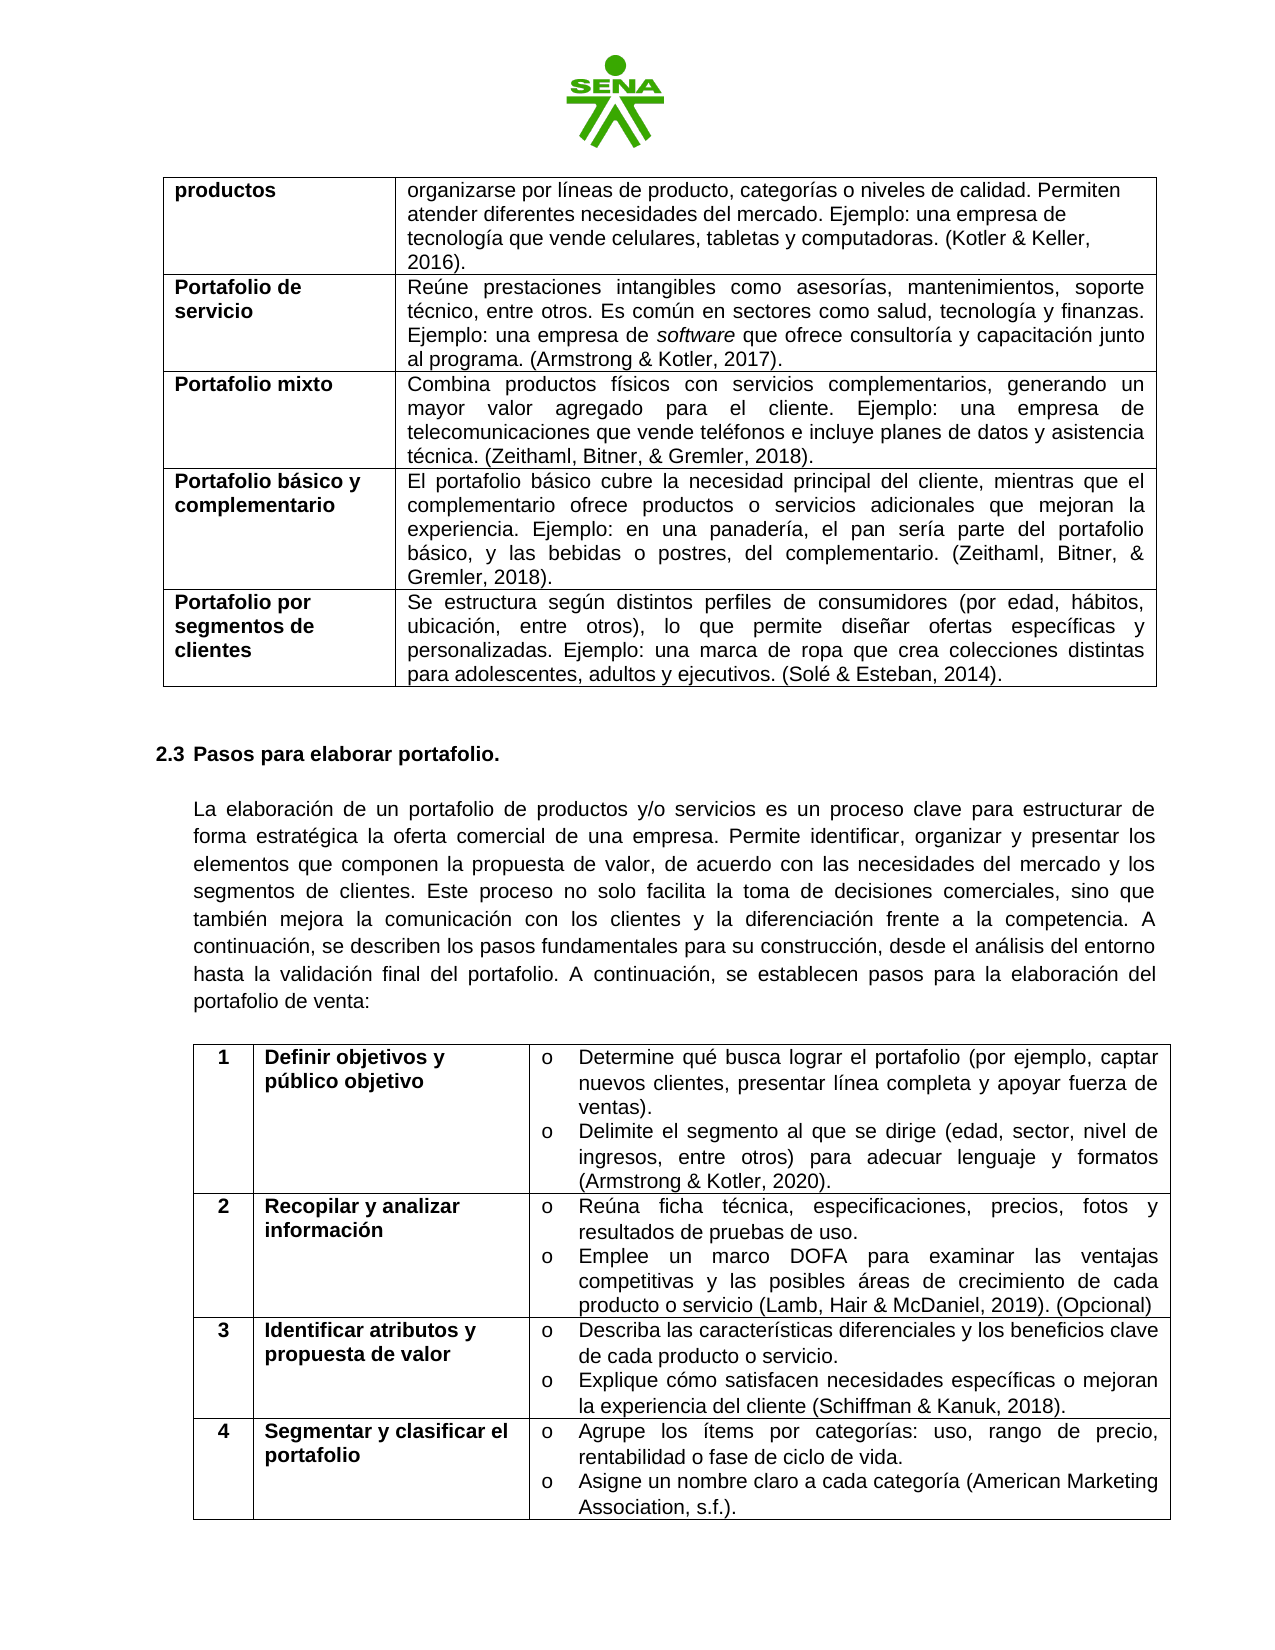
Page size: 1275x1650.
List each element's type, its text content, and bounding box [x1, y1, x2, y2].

table_header Determine qué busca lograr el portafolio (por ejemplo, captar nuevos clientes, presentar línea completa y apoyar fuerza de ventas). Delimite el segmento al que se dirige (edad, sector, nivel de ingresos, entre otros) para adecuar lenguaje y formatos (Armstrong & Kotler, 2020). [530, 1045, 1170, 1193]
table_cell Recopilar y analizar información [254, 1194, 529, 1317]
table_cell Se estructura según distintos perfiles de consumidores (por edad, hábitos, ubicación, entre otros), lo que permite diseñar ofertas específicas y personalizadas. Ejemplo: una marca de ropa que crea colecciones distintas para adolescentes, adultos y ejecutivos. (Solé & Esteban, 2014). [396, 590, 1156, 686]
table_cell Portafolio de servicio [164, 275, 395, 371]
table_cell Portafolio por segmentos de clientes [164, 590, 395, 686]
table_cell Describa las características diferenciales y los beneficios clave de cada producto o servicio. Explique cómo satisfacen necesidades específicas o mejoran la experiencia del cliente (Schiffman & Kanuk, 2018). [530, 1318, 1170, 1418]
table_cell El portafolio básico cubre la necesidad principal del cliente, mientras que el complementario ofrece productos o servicios adicionales que mejoran la experiencia. Ejemplo: en una panadería, el pan sería parte del portafolio básico, y las bebidas o postres, del complementario. (Zeithaml, Bitner, & Gremler, 2018). [396, 469, 1156, 589]
table_cell Portafolio mixto [164, 372, 395, 468]
table_cell Agrupe los ítems por categorías: uso, rango de precio, rentabilidad o fase de ciclo de vida. Asigne un nombre claro a cada categoría (American Marketing Association, s.f.). [530, 1419, 1170, 1518]
table_cell Identificar atributos y propuesta de valor [254, 1318, 529, 1418]
table_cell Segmentar y clasificar el portafolio [254, 1419, 529, 1518]
table_cell 3 [194, 1318, 253, 1418]
table_cell Reúna ficha técnica, especificaciones, precios, fotos y resultados de pruebas de uso. Emplee un marco DOFA para examinar las ventajas competitivas y las posibles áreas de crecimiento de cada producto o servicio (Lamb, Hair & McDaniel, 2019). (Opcional) [530, 1194, 1170, 1317]
table_header Portafolio de productos [164, 178, 395, 274]
text La elaboración de un portafolio de productos y/o servicios es un proceso clave para estructurar de forma estratégica la oferta comercial de una empresa. Permite identificar, organizar y presentar los elementos que componen la propuesta de valor, de acuerdo con las necesidades del mercado y los segmentos de clientes. Este proceso no solo facilita la toma de decisiones comerciales, sino que también mejora la comunicación con los clientes y la diferenciación frente a la competencia. A continuación, se describen los pasos fundamentales para su construcción, desde el análisis del entorno hasta la validación final del portafolio. A continuación, se establecen pasos para la elaboración del portafolio de venta: [193, 797, 1157, 1013]
table_cell Portafolio básico y complementario [164, 469, 395, 589]
table_cell 4 [194, 1419, 253, 1518]
table_header 1 [194, 1045, 253, 1193]
table_header Definir objetivos y público objetivo [254, 1045, 529, 1193]
picture [566, 55, 664, 148]
table_cell Reúne prestaciones intangibles como asesorías, mantenimientos, soporte técnico, entre otros. Es común en sectores como salud, tecnología y finanzas. Ejemplo: una empresa de software que ofrece consultoría y capacitación junto al programa. (Armstrong & Kotler, 2017). [396, 275, 1156, 371]
table_cell Combina productos físicos con servicios complementarios, generando un mayor valor agregado para el cliente. Ejemplo: una empresa de telecomunicaciones que vende teléfonos e incluye planes de datos y asistencia técnica. (Zeithaml, Bitner, & Gremler, 2018). [396, 372, 1156, 468]
list Pasos para elaborar portafolio. [156, 742, 1157, 766]
table_cell 2 [194, 1194, 253, 1317]
